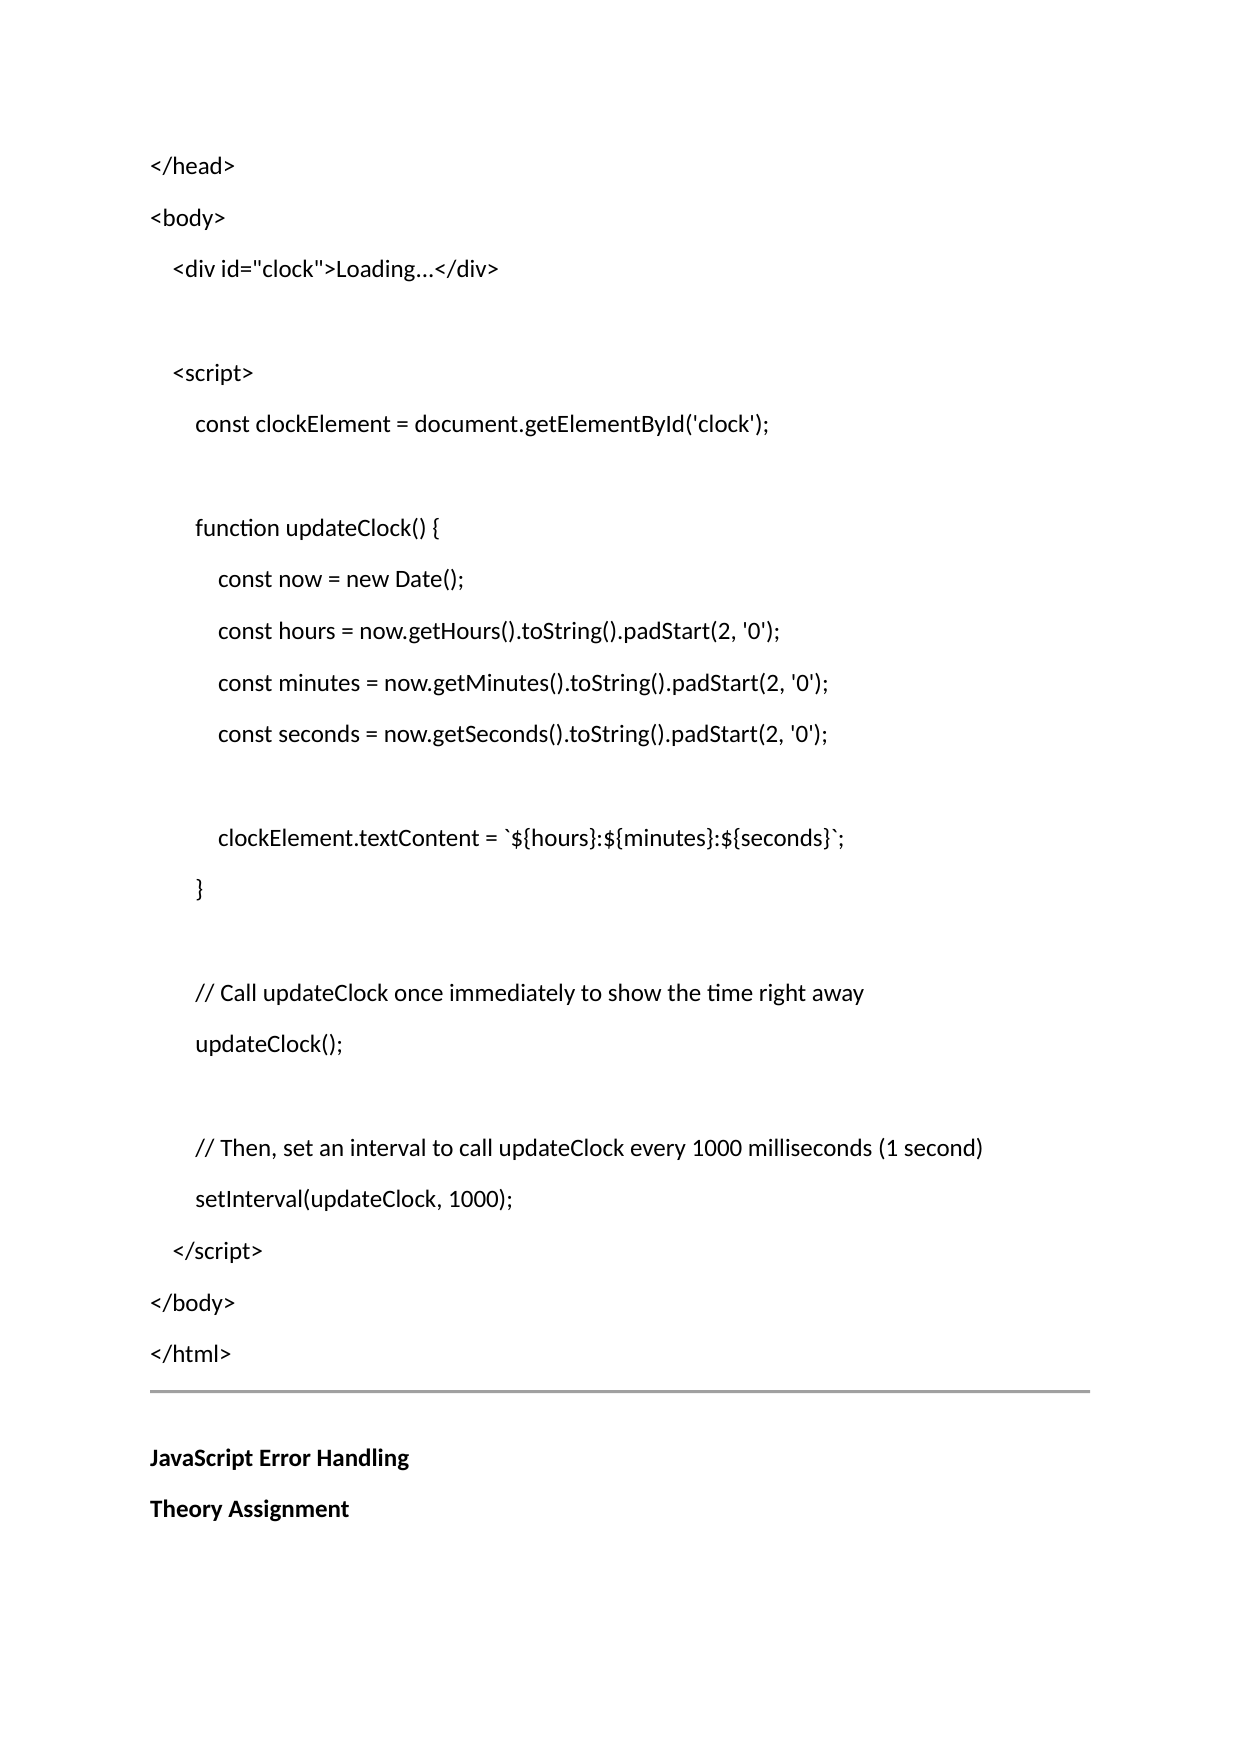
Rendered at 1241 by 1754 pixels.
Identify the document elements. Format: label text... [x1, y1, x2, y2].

text const clockElement = document.getElementById('clock'); [150, 408, 1090, 439]
text clockElement.textContent = `${hours}:${minutes}:${seconds}`; [150, 822, 1090, 852]
text } [150, 873, 1090, 904]
text function updateClock() { [150, 512, 1090, 542]
text // Call updateClock once immediately to show the time right away [150, 977, 1090, 1007]
text Theory Assignment [150, 1493, 1090, 1524]
text <div id="clock">Loading...</div> [150, 253, 1090, 284]
text <body> [150, 202, 1090, 232]
text const minutes = now.getMinutes().toString().padStart(2, '0'); [150, 667, 1090, 697]
text </html> [150, 1338, 1090, 1369]
text const seconds = now.getSeconds().toString().padStart(2, '0'); [150, 718, 1090, 749]
text // Then, set an interval to call updateClock every 1000 milliseconds (1 second) [150, 1132, 1090, 1162]
text <script> [150, 357, 1090, 387]
text setInterval(updateClock, 1000); [150, 1183, 1090, 1214]
text const now = new Date(); [150, 563, 1090, 594]
text JavaScript Error Handling [150, 1442, 1090, 1472]
text const hours = now.getHours().toString().padStart(2, '0'); [150, 615, 1090, 646]
text </script> [150, 1235, 1090, 1266]
text updateClock(); [150, 1028, 1090, 1059]
text </body> [150, 1287, 1090, 1317]
text </head> [150, 150, 1090, 181]
